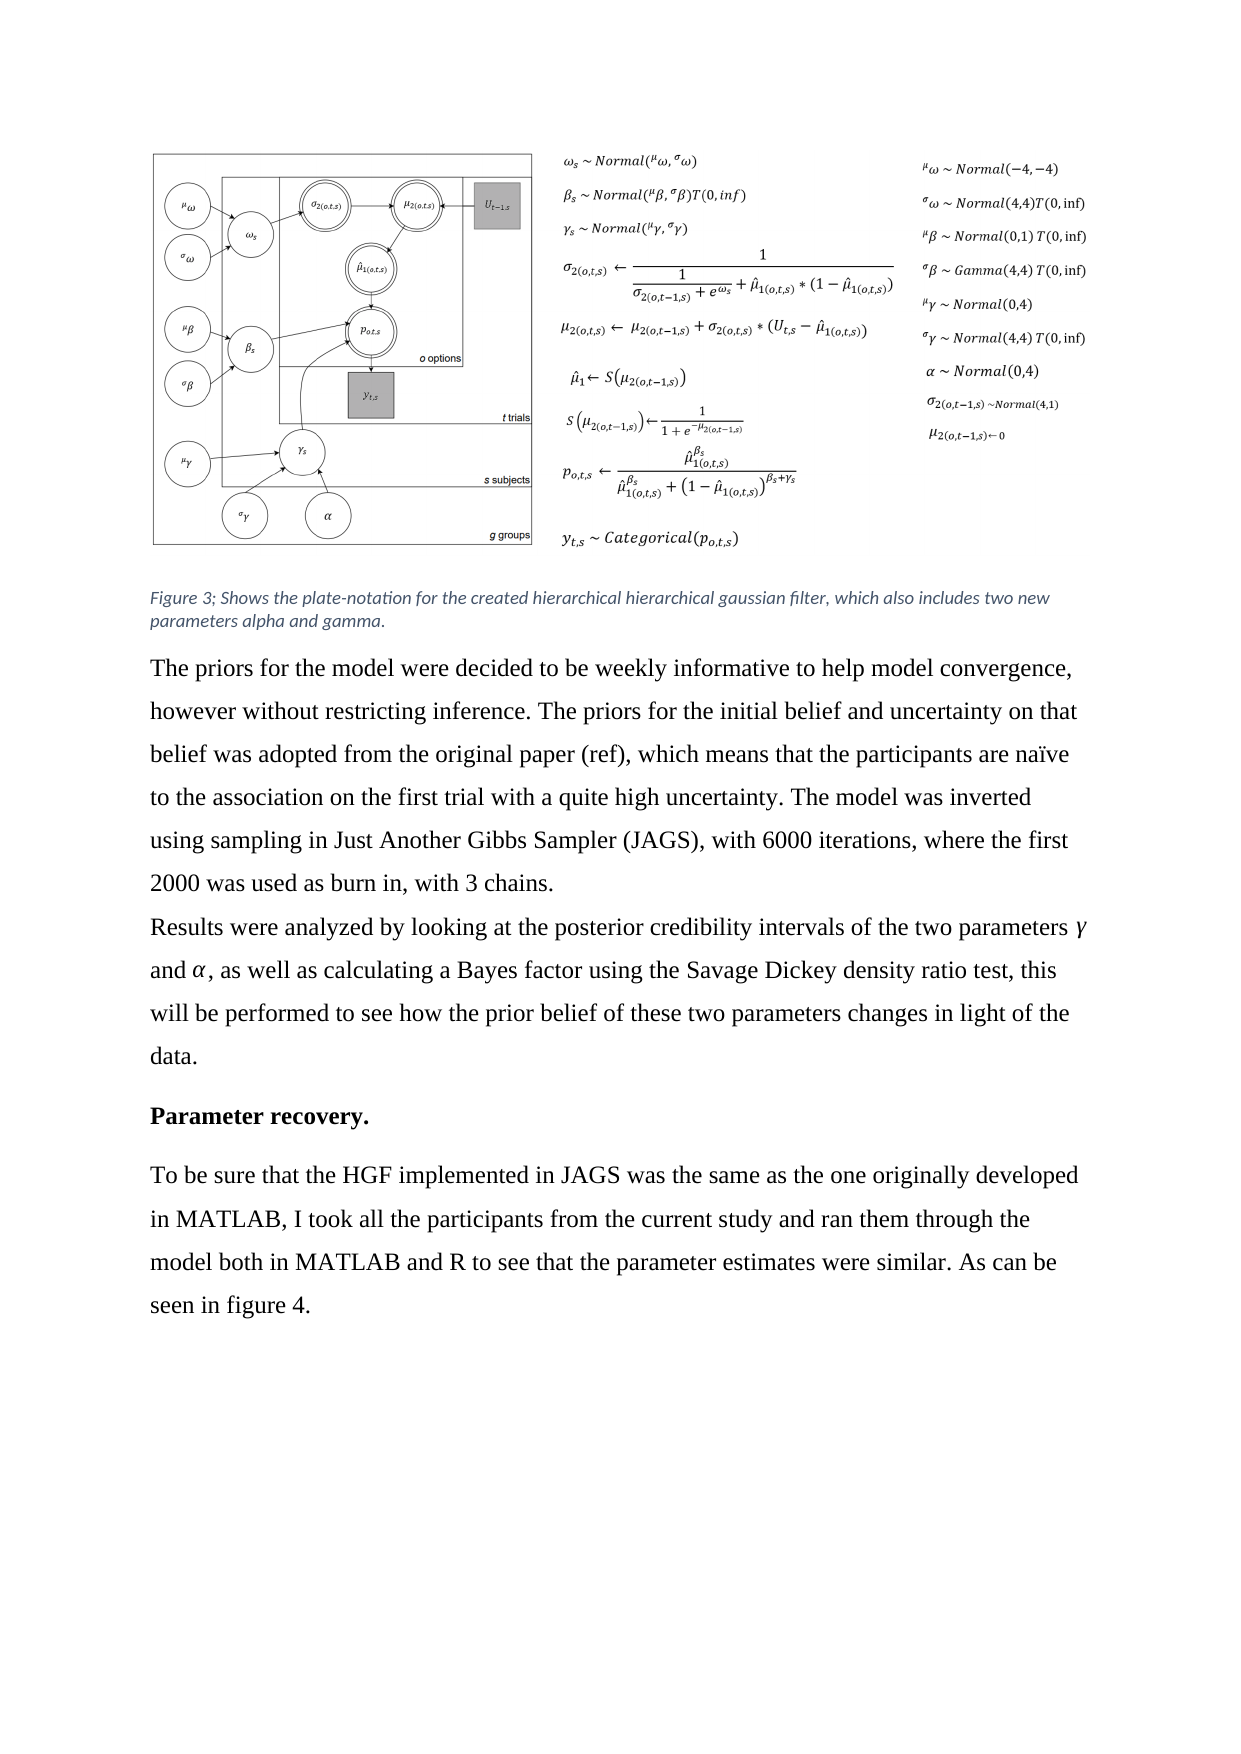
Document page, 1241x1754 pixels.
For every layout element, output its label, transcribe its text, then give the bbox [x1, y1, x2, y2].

text The priors for the model were decided to be weekly informative to help model convergence, however without restricting inference. The priors for the initial belief and uncertainty on that belief was adopted from the original paper (ref), which means that the participants are naïve to the association on the first trial with a quite high uncertainty. The model was inverted using sampling in Just Another Gibbs Sampler (JAGS), with 6000 iterations, where the first 2000 was used as burn in, with 3 chains. Results were analyzed by looking at the posterior credibility intervals of the two parameters and , as well as calculating a Bayes factor using the Savage Dickey density ratio test, this will be performed to see how the prior belief of these two parameters changes in light of the data. [150, 653, 1090, 1070]
text Figure 3; Shows the plate-notation for the created hierarchical hierarchical gaussian filter, which also includes two new parameters alpha and gamma. [150, 586, 1090, 632]
text To be sure that the HGF implemented in JAGS was the same as the one originally developed in MATLAB, I took all the participants from the current study and ran them through the model both in MATLAB and R to see that the parameter estimates were similar. As can be seen in figure 4. [150, 1161, 1090, 1319]
text Parameter recovery. [150, 1101, 1090, 1129]
picture [150, 150, 1091, 556]
